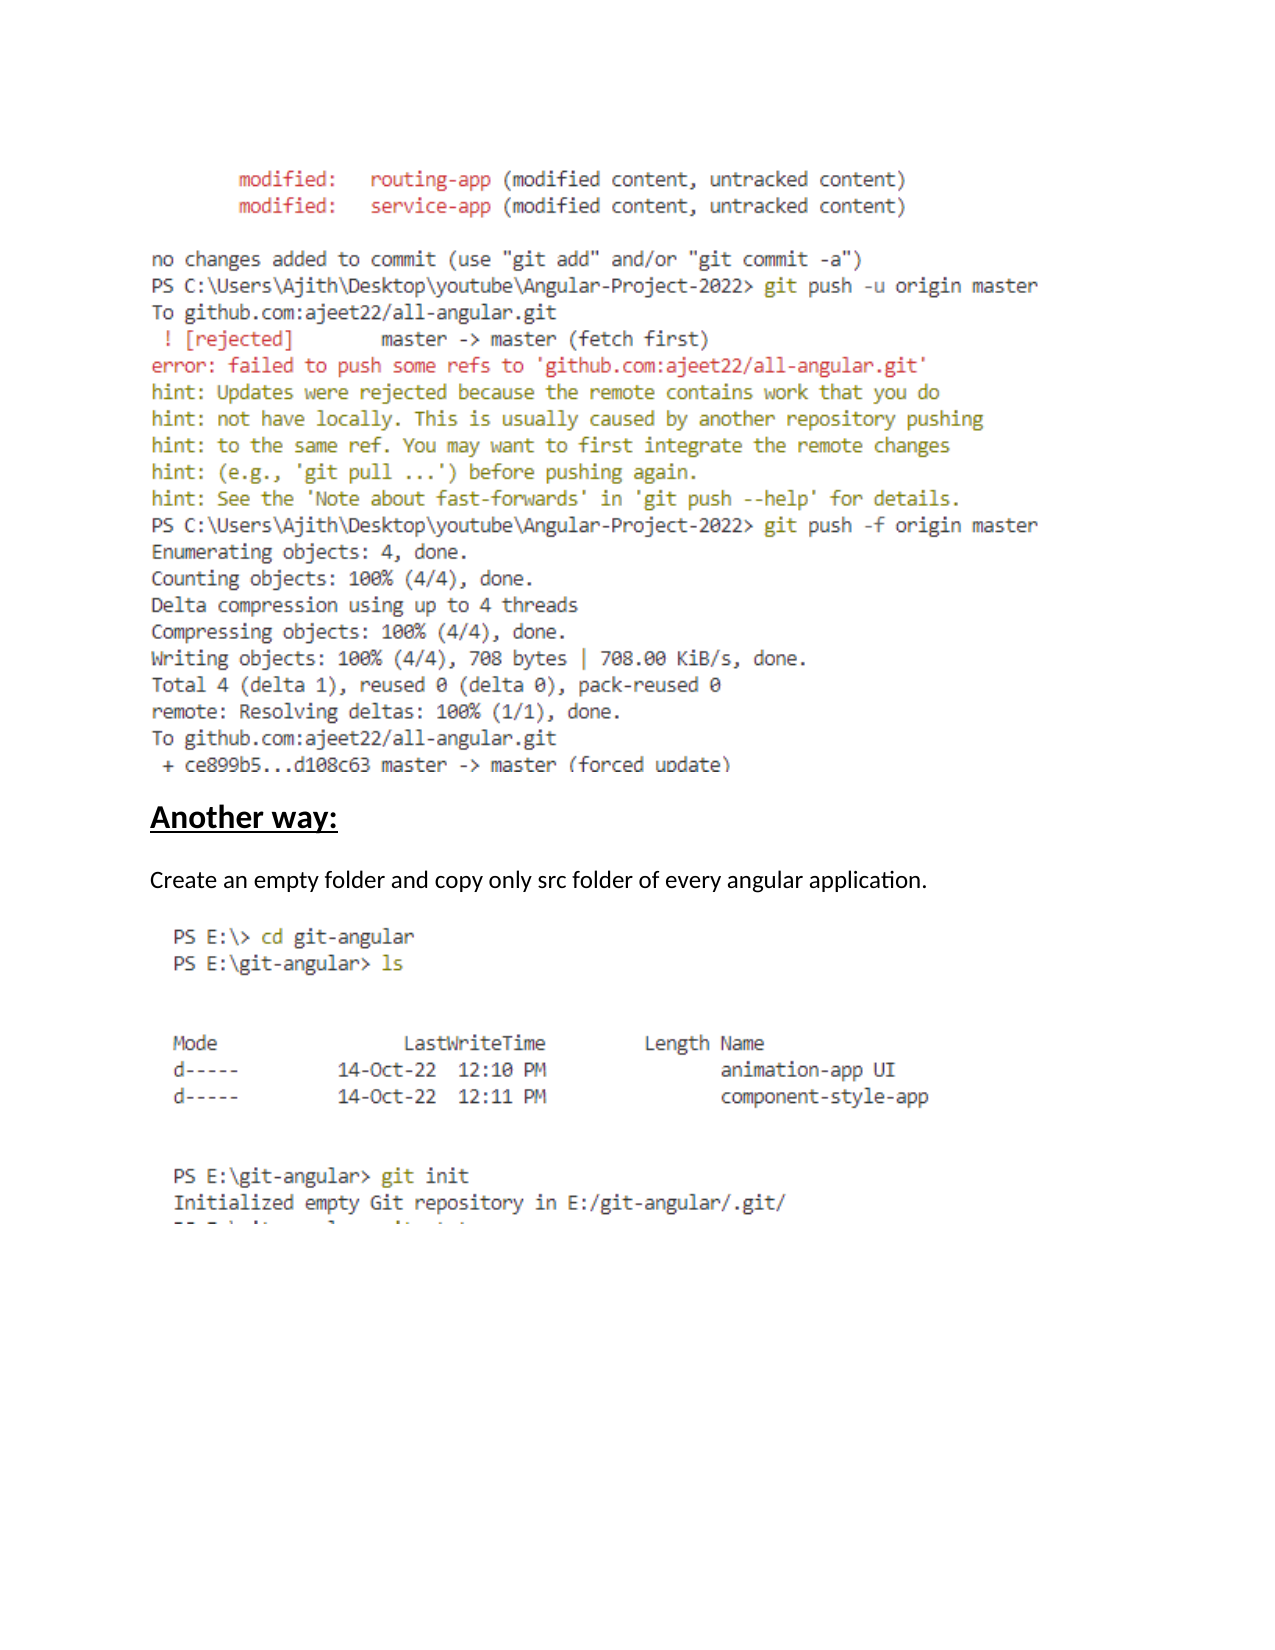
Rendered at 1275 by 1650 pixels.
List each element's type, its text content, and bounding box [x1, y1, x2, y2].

picture [150, 919, 994, 1224]
text Create an empty folder and copy only src folder of every angular application. [150, 864, 1125, 894]
text Another way: [150, 796, 1125, 837]
picture [150, 150, 1069, 772]
